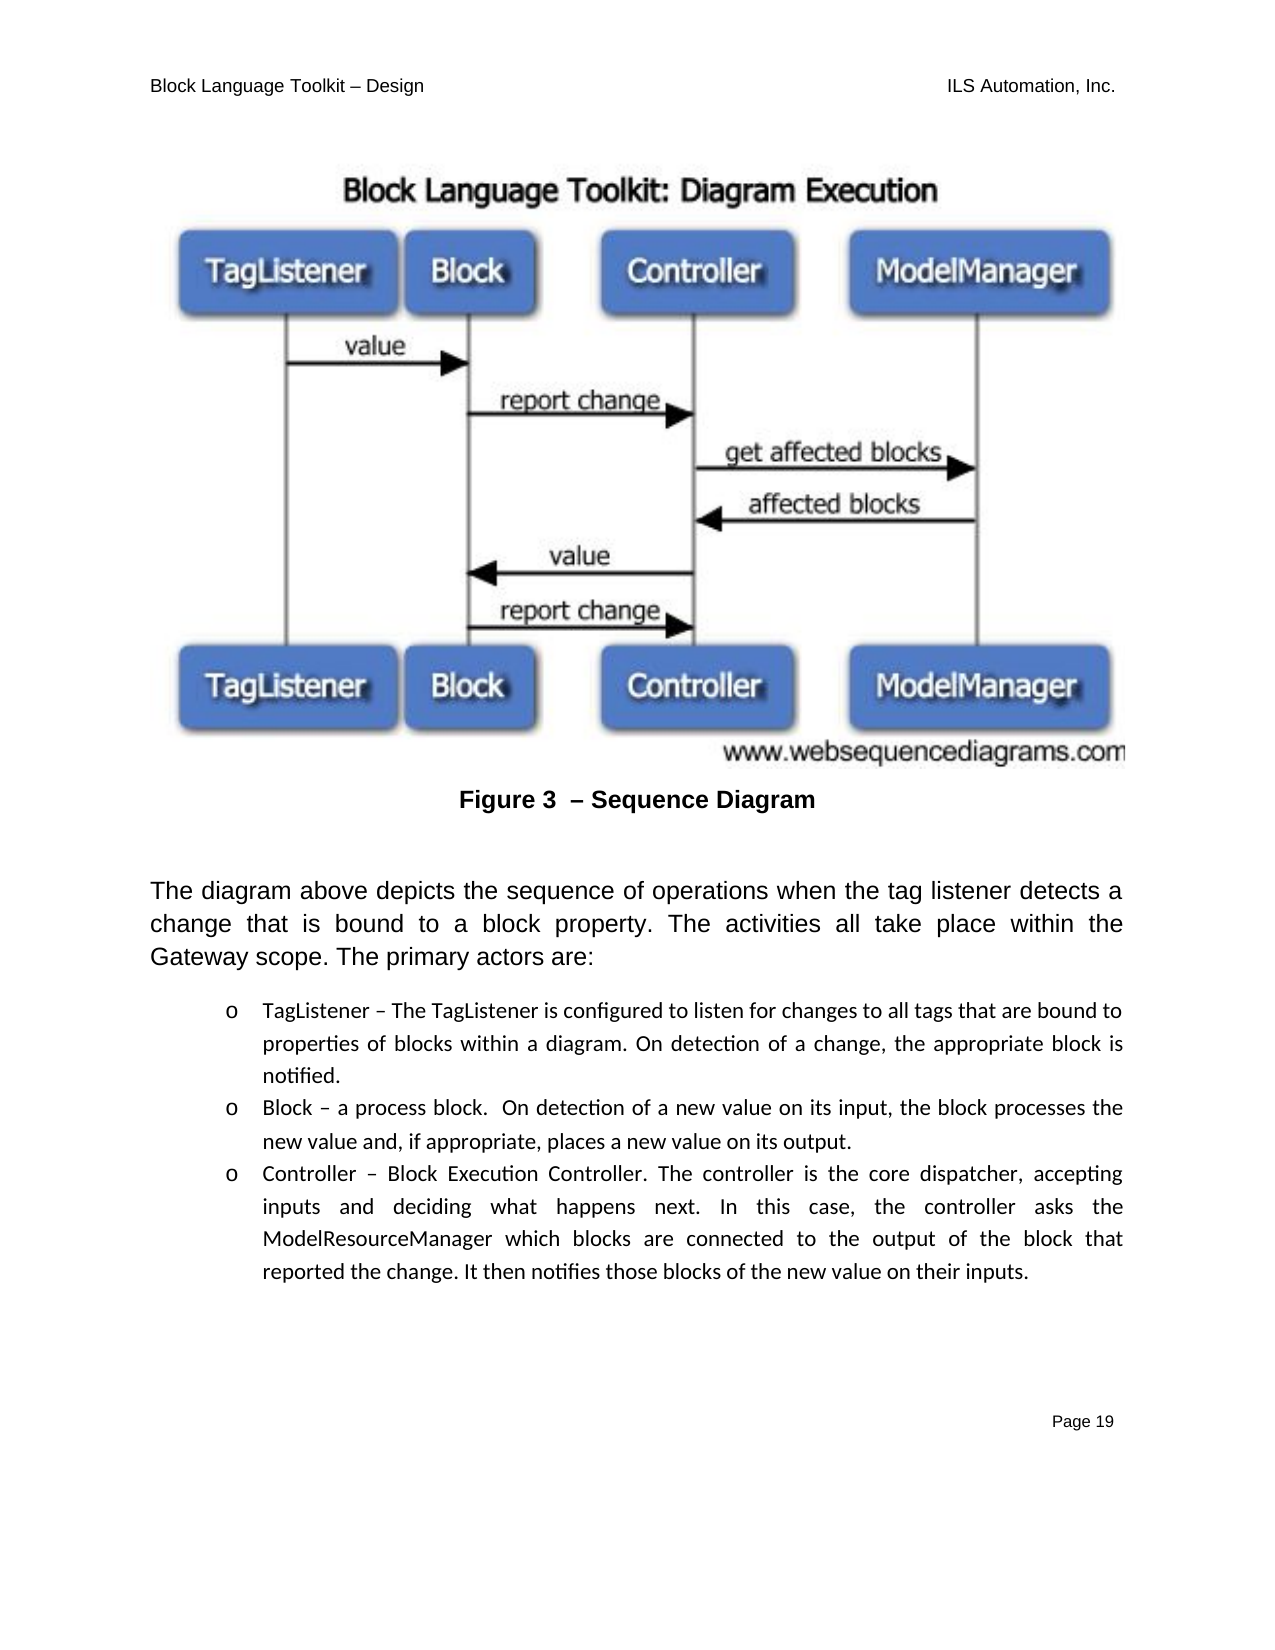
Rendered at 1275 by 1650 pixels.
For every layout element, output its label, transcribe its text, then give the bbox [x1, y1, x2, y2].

text Figure 3 – Sequence Diagram [150, 785, 1125, 814]
list TagListener – The TagListener is configured to listen for changes to all tags that are bound to properties of blocks within a diagram. On detection of a change, the appropriate block is notified. [225, 996, 1125, 1089]
list Block – a process block. On detection of a new value on its input, the block processes the new value and, if appropriate, places a new value on its output. [225, 1093, 1125, 1155]
list Controller – Block Execution Controller. The controller is the core dispatcher, accepting inputs and deciding what happens next. In this case, the controller asks the ModelResourceManager which blocks are connected to the output of the block that reported the change. It then notifies those blocks of the new value on their inputs. [225, 1159, 1125, 1285]
picture [150, 150, 1125, 769]
text The diagram above depicts the sequence of operations when the tag listener detects a change that is bound to a block property. The activities all take place within the Gateway scope. The primary actors are: [150, 876, 1125, 971]
